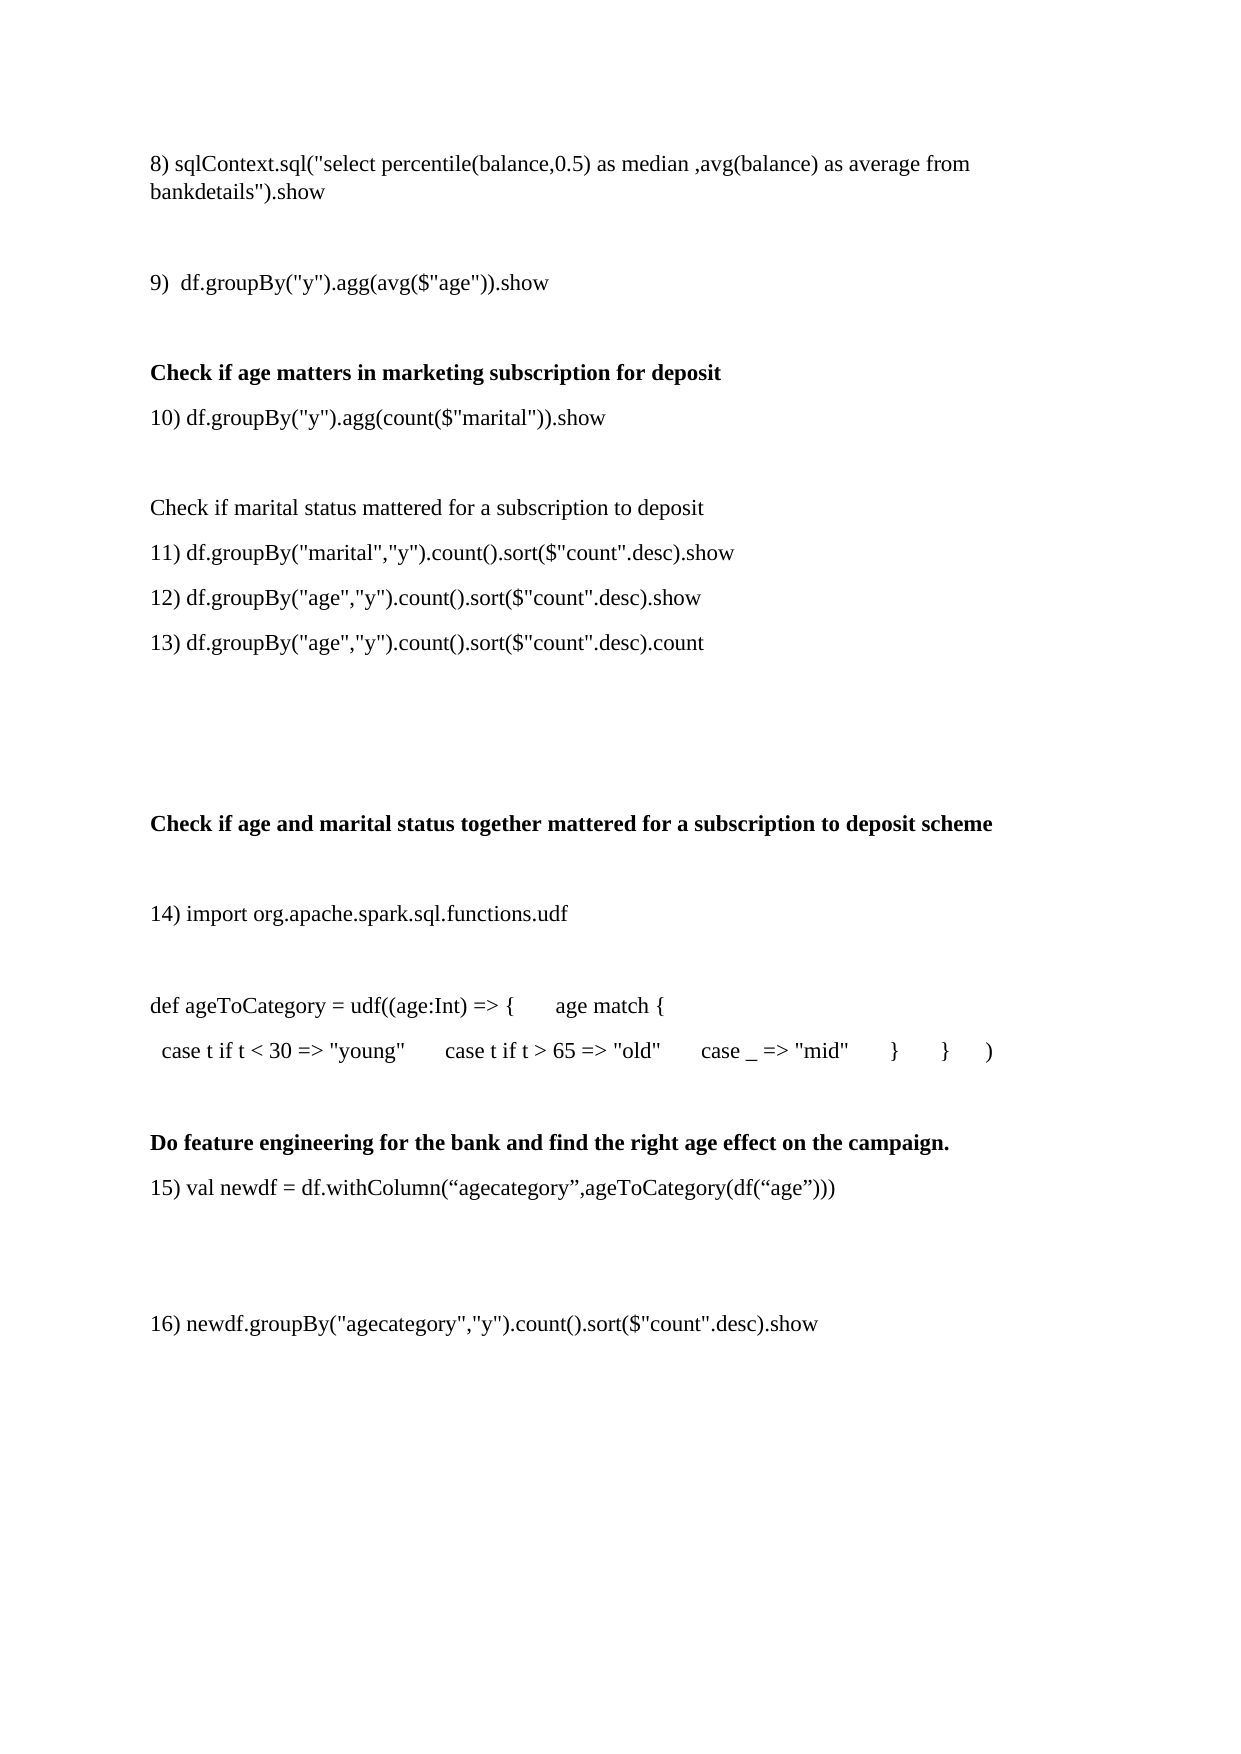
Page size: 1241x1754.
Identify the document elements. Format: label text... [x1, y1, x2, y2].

text 14) import org.apache.spark.sql.functions.udf [150, 900, 1090, 926]
text case t if t < 30 => "young" case t if t > 65 => "old" case _ => "mid" } } ) [150, 1037, 1090, 1063]
text 15) val newdf = df.withColumn(“agecategory”,ageToCategory(df(“age”))) [150, 1174, 1090, 1201]
text 16) newdf.groupBy("agecategory","y").count().sort($"count".desc).show [150, 1309, 1090, 1336]
text 10) df.groupBy("y").agg(count($"marital")).show [150, 404, 1090, 430]
text 9) df.groupBy("y").agg(avg($"age")).show [150, 269, 1090, 295]
text Check if marital status mattered for a subscription to deposit [150, 494, 1090, 521]
text 13) df.groupBy("age","y").count().sort($"count".desc).count [150, 629, 1090, 656]
text 11) df.groupBy("marital","y").count().sort($"count".desc).show [150, 539, 1090, 566]
text Check if age matters in marketing subscription for deposit [150, 359, 1090, 385]
text Do feature engineering for the bank and find the right age effect on the campaign. [150, 1129, 1090, 1156]
text 8) sqlContext.sql("select percentile(balance,0.5) as median ,avg(balance) as average from bankdetails").show [150, 150, 1090, 205]
text Check if age and marital status together mattered for a subscription to deposit scheme [150, 810, 1090, 836]
text 12) df.groupBy("age","y").count().sort($"count".desc).show [150, 584, 1090, 611]
text def ageToCategory = udf((age:Int) => { age match { [150, 992, 1090, 1018]
